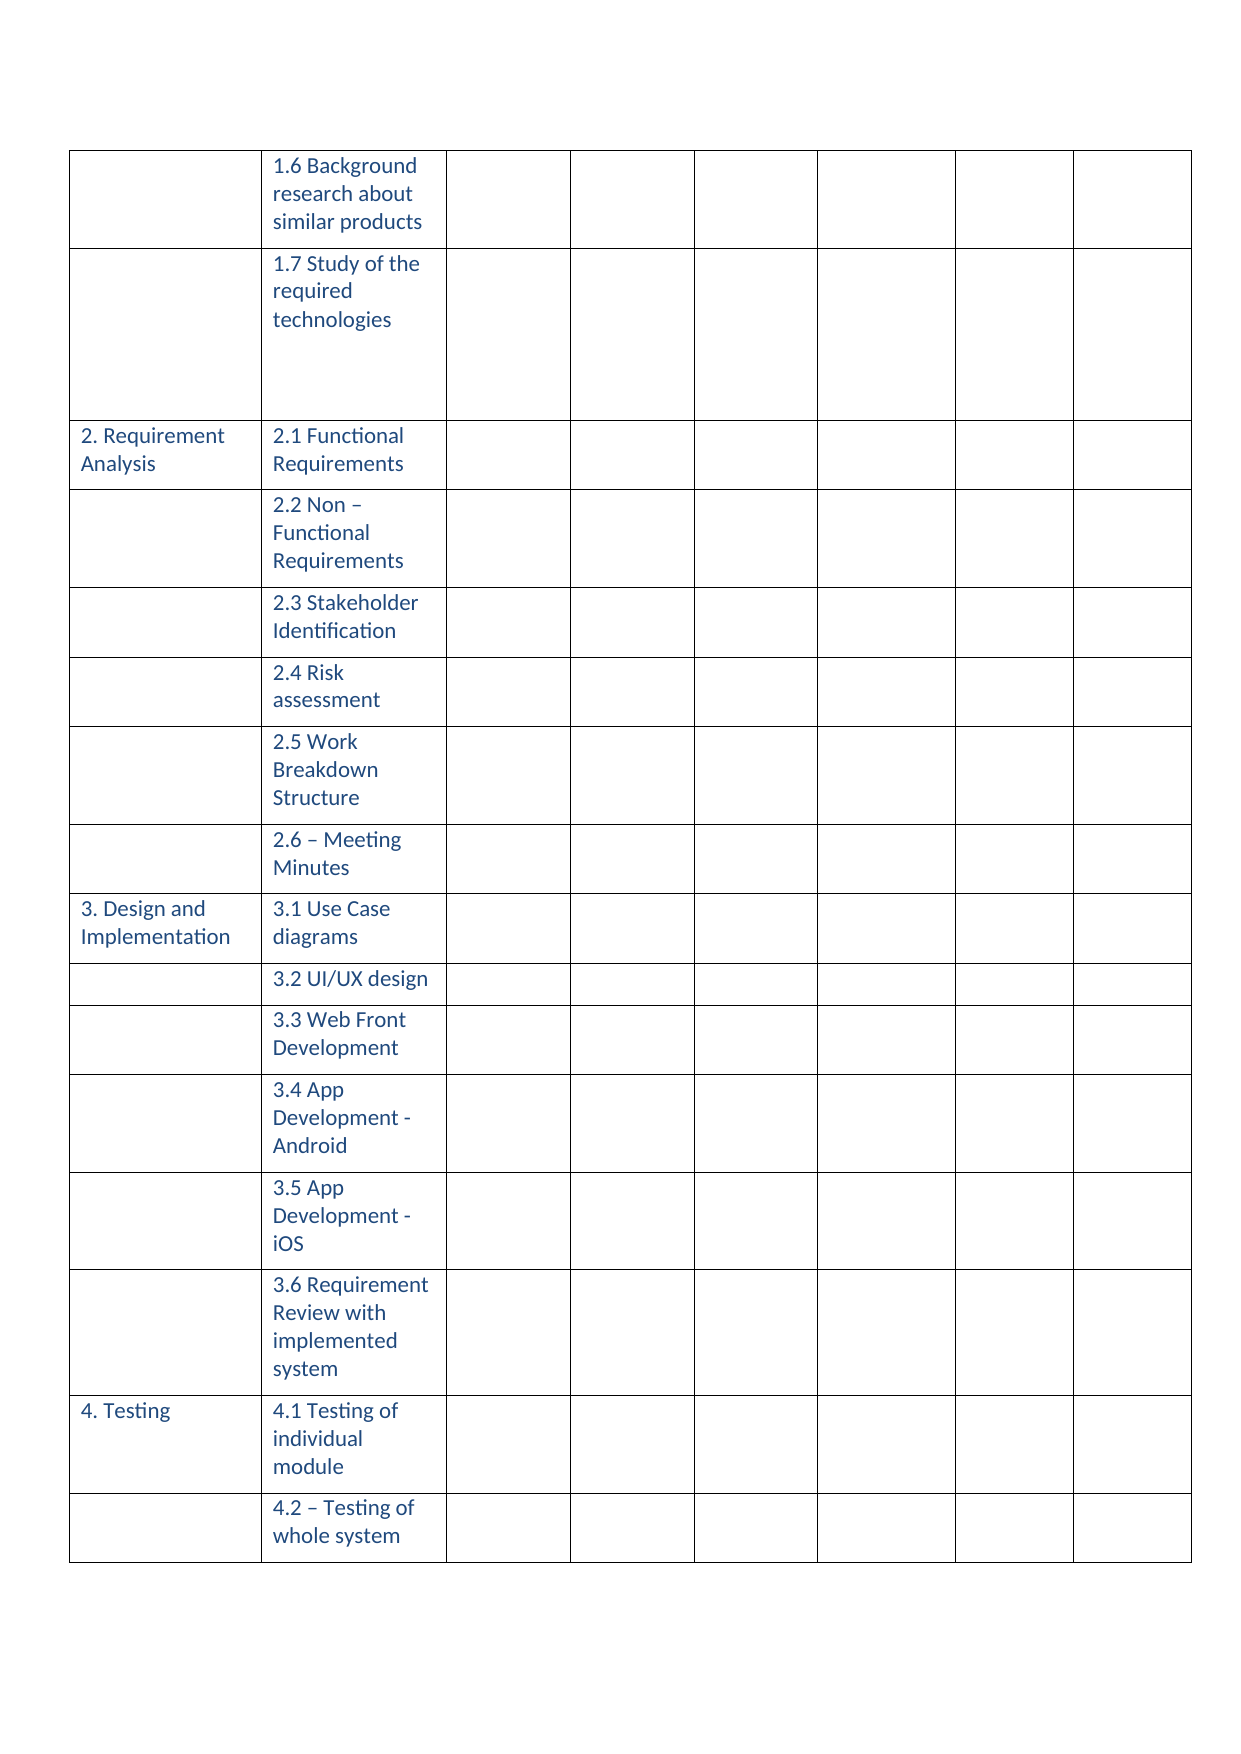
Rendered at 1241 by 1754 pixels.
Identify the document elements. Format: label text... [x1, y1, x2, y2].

table_cell [695, 490, 817, 587]
table_cell [447, 249, 570, 420]
table_cell [571, 588, 694, 657]
table_cell [818, 1173, 955, 1269]
table_cell [956, 727, 1073, 824]
table_cell [447, 825, 570, 893]
table_cell [956, 1494, 1073, 1562]
table_cell [70, 151, 261, 248]
table_cell [1074, 1270, 1191, 1395]
table_cell [447, 490, 570, 587]
table_cell [956, 490, 1073, 587]
table_cell 2.2 Non – Functional Requirements [262, 490, 446, 587]
table_cell [571, 727, 694, 824]
table_cell [695, 1494, 817, 1562]
table_cell [956, 249, 1073, 420]
table_cell [695, 151, 817, 248]
table_cell [956, 964, 1073, 1004]
table_cell 2.1 Functional Requirements [262, 421, 446, 489]
table_cell [818, 658, 955, 726]
table_cell 3.5 App Development - iOS [262, 1173, 446, 1269]
table_cell [70, 588, 261, 657]
table_cell [956, 151, 1073, 248]
table_cell [1074, 727, 1191, 824]
table_cell [1074, 421, 1191, 489]
table_cell [571, 151, 694, 248]
table_cell [70, 249, 261, 420]
table_cell [1074, 1173, 1191, 1269]
table_cell [956, 588, 1073, 657]
table_cell [818, 964, 955, 1004]
table_cell [956, 658, 1073, 726]
table_cell [695, 249, 817, 420]
table_cell [695, 1075, 817, 1172]
table_cell [1074, 490, 1191, 587]
table_cell [956, 825, 1073, 893]
table_cell [447, 964, 570, 1004]
table_cell [70, 964, 261, 1004]
table_cell [818, 151, 955, 248]
table_cell [818, 490, 955, 587]
table_cell [818, 894, 955, 963]
table_cell [447, 1494, 570, 1562]
table_cell [818, 1494, 955, 1562]
table_cell 4.1 Testing of individual module [262, 1396, 446, 1492]
table_cell [695, 1270, 817, 1395]
table_cell [571, 249, 694, 420]
table_cell [70, 490, 261, 587]
table_cell [70, 1006, 261, 1074]
table_cell [695, 1173, 817, 1269]
table_cell [571, 658, 694, 726]
table_cell [571, 964, 694, 1004]
table_cell [1074, 1006, 1191, 1074]
table_cell [1074, 151, 1191, 248]
table_cell 3.4 App Development - Android [262, 1075, 446, 1172]
table_cell [956, 1396, 1073, 1492]
table_cell [447, 151, 570, 248]
table_cell [571, 894, 694, 963]
table_cell 1.7 Study of the required technologies [262, 249, 446, 420]
table_cell [70, 1075, 261, 1172]
table_cell [1074, 894, 1191, 963]
table_cell [447, 1173, 570, 1269]
table_cell [571, 1006, 694, 1074]
table_cell [695, 1396, 817, 1492]
table_cell [447, 588, 570, 657]
table_cell [70, 658, 261, 726]
table_cell [571, 421, 694, 489]
table_cell [695, 894, 817, 963]
table_cell 2.4 Risk assessment [262, 658, 446, 726]
table_cell [956, 894, 1073, 963]
table_cell 1.6 Background research about similar products [262, 151, 446, 248]
table_cell [571, 1270, 694, 1395]
table_cell [695, 1006, 817, 1074]
table_cell [695, 658, 817, 726]
table_cell 3.2 UI/UX design [262, 964, 446, 1004]
table_cell [571, 490, 694, 587]
table_cell [818, 1270, 955, 1395]
table_cell 3.1 Use Case diagrams [262, 894, 446, 963]
table_cell [695, 588, 817, 657]
table_cell 2.6 – Meeting Minutes [262, 825, 446, 893]
table_cell [1074, 249, 1191, 420]
table_cell [447, 1075, 570, 1172]
table_cell [956, 421, 1073, 489]
table_cell 3.6 Requirement Review with implemented system [262, 1270, 446, 1395]
table_cell [447, 1006, 570, 1074]
table_cell [695, 727, 817, 824]
table_cell [1074, 825, 1191, 893]
table_cell [571, 1173, 694, 1269]
table_cell [447, 1396, 570, 1492]
table_cell [571, 1075, 694, 1172]
table_cell [447, 421, 570, 489]
table_cell [1074, 1494, 1191, 1562]
table_cell [818, 1396, 955, 1492]
table_cell [447, 727, 570, 824]
table_cell [70, 1270, 261, 1395]
table_cell [1074, 588, 1191, 657]
table_cell 2.5 Work Breakdown Structure [262, 727, 446, 824]
table_cell [818, 588, 955, 657]
table_cell [695, 964, 817, 1004]
table_cell [1074, 1075, 1191, 1172]
table_cell [571, 1396, 694, 1492]
table_cell [447, 894, 570, 963]
table_cell [818, 1075, 955, 1172]
table_cell 3. Design and Implementation [70, 894, 261, 963]
table_cell 4.2 – Testing of whole system [262, 1494, 446, 1562]
table_cell [695, 421, 817, 489]
table_cell [818, 1006, 955, 1074]
table_cell [70, 1173, 261, 1269]
table_cell [447, 1270, 570, 1395]
table_cell [956, 1270, 1073, 1395]
table_cell [1074, 1396, 1191, 1492]
table_cell 2. Requirement Analysis [70, 421, 261, 489]
table_cell 4. Testing [70, 1396, 261, 1492]
table_cell [956, 1173, 1073, 1269]
table_cell [70, 1494, 261, 1562]
table_cell [70, 825, 261, 893]
table_cell [695, 825, 817, 893]
table_cell [1074, 964, 1191, 1004]
table_cell [818, 825, 955, 893]
table_cell [447, 658, 570, 726]
table_cell [818, 421, 955, 489]
table_cell [956, 1006, 1073, 1074]
table_cell 3.3 Web Front Development [262, 1006, 446, 1074]
table_cell [956, 1075, 1073, 1172]
table_cell [70, 727, 261, 824]
table_cell 2.3 Stakeholder Identification [262, 588, 446, 657]
table_cell [818, 727, 955, 824]
table_cell [571, 1494, 694, 1562]
table_cell [818, 249, 955, 420]
table_cell [1074, 658, 1191, 726]
table_cell [571, 825, 694, 893]
